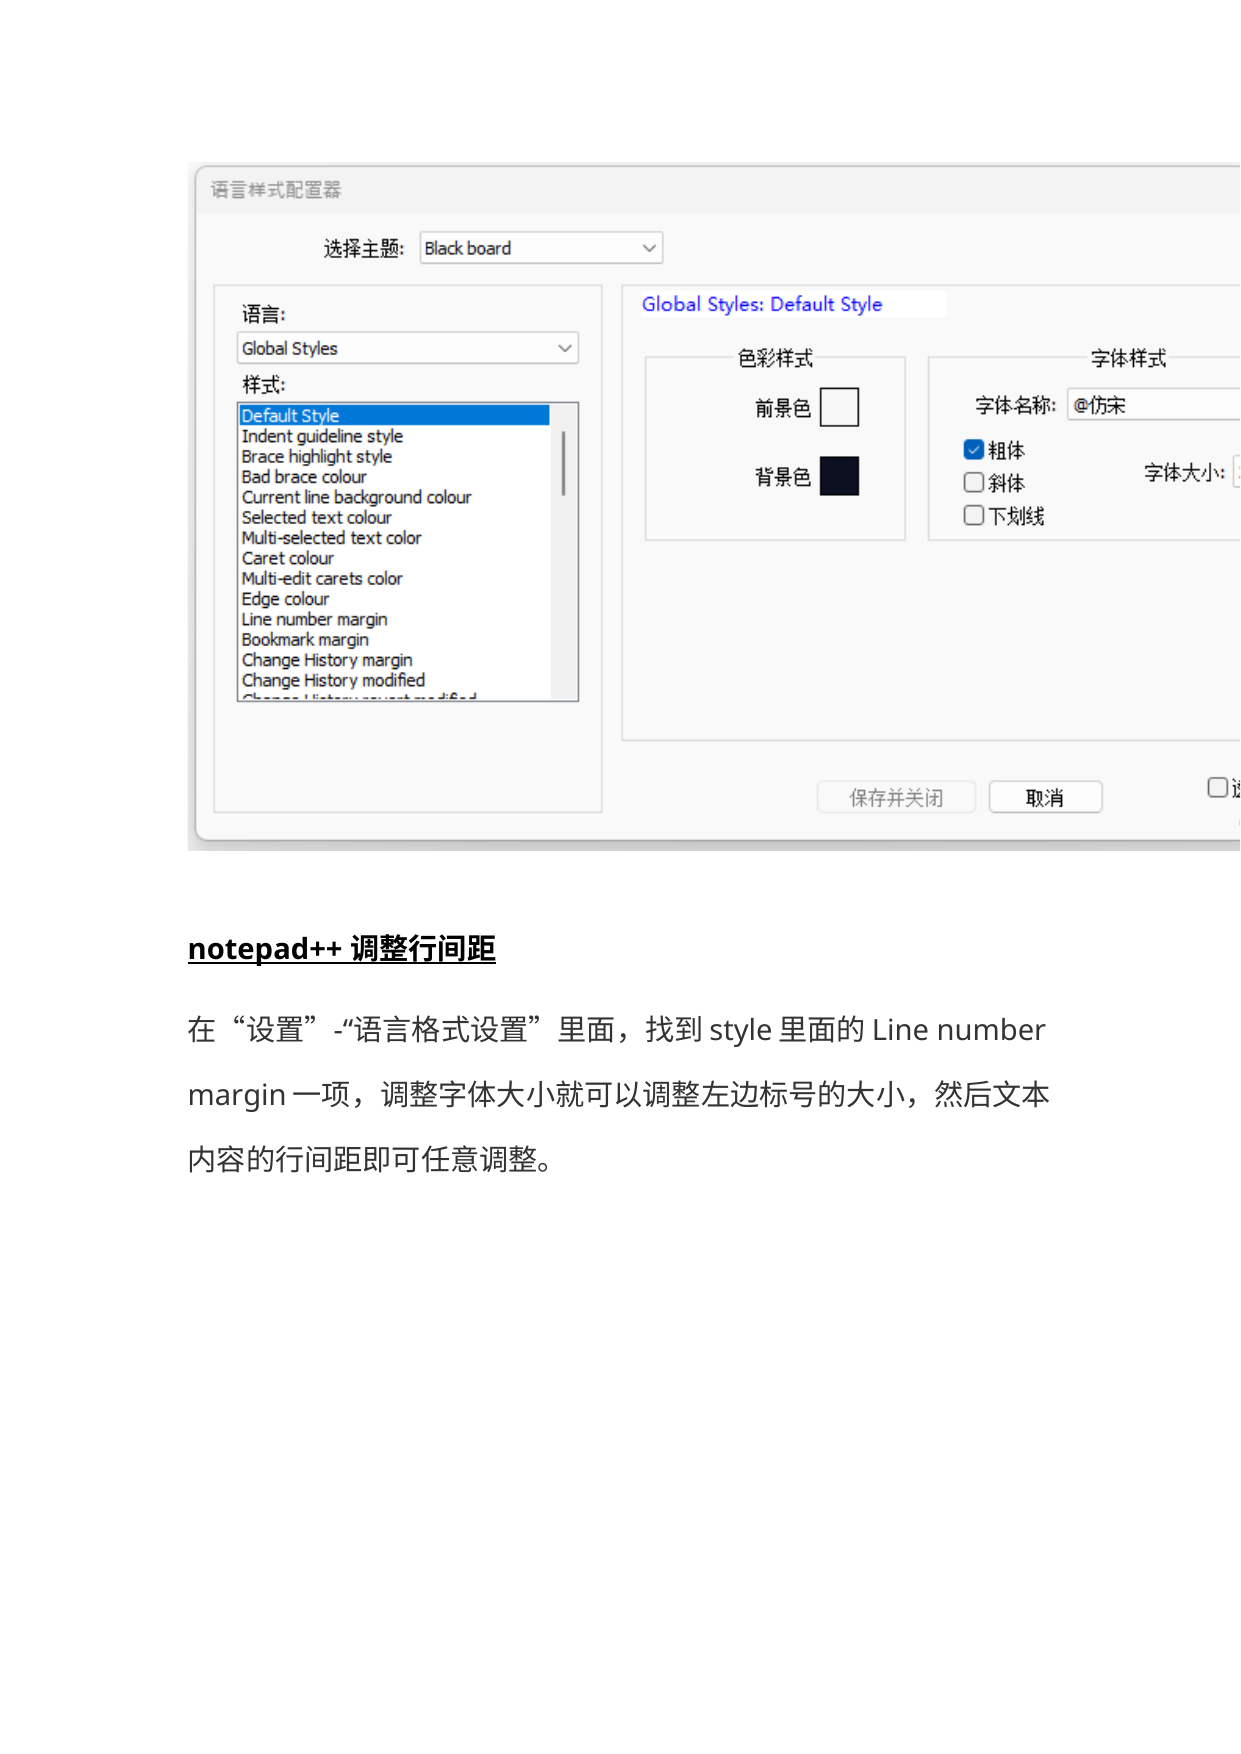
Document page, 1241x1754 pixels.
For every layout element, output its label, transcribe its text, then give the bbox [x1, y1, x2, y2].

text notepad++ 调整行间距 [187, 914, 1053, 979]
picture [187, 162, 1241, 851]
text 在“设置”-“语言格式设置”里面，找到style里面的Line number margin一项，调整字体大小就可以调整左边标号的大小，然后文本内容的行间距即可任意调整。 [187, 995, 1053, 1190]
